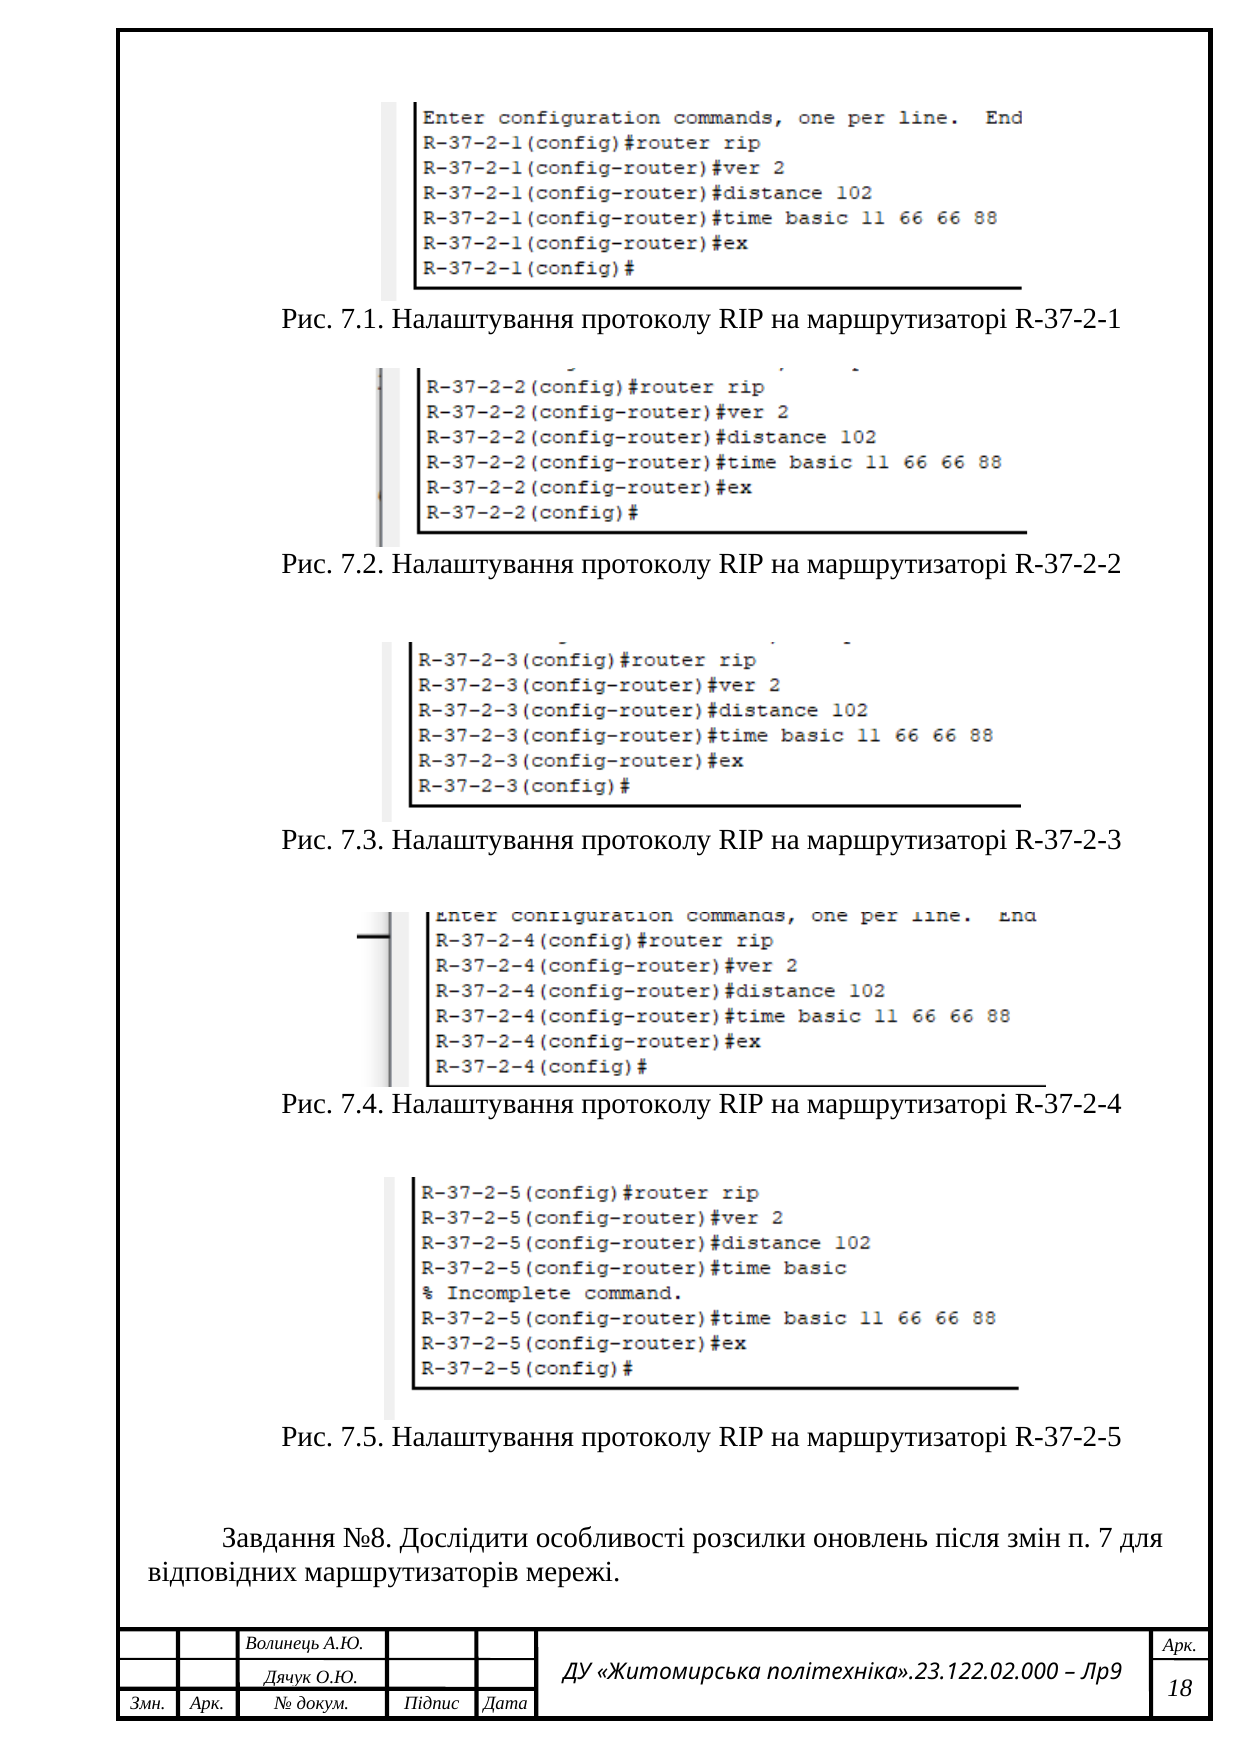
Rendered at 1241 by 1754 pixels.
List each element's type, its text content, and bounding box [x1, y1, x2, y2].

picture [356, 912, 1046, 1087]
text Завдання №8. Дослідити особливості розсилки оновлень після змін п. 7 для відповідних маршрутизаторів мережі. [148, 1520, 1181, 1587]
picture [384, 1177, 1019, 1420]
text Рис. 7.3. Налаштування протоколу RIP на маршрутизаторі R-37-2-3 [148, 822, 1181, 855]
text Рис. 7.5. Налаштування протоколу RIP на маршрутизаторі R-37-2-5 [148, 1419, 1181, 1453]
text Рис. 7.1. Налаштування протоколу RIP на маршрутизаторі R-37-2-1 [148, 301, 1181, 334]
picture [381, 642, 1021, 822]
picture [375, 368, 1028, 547]
text Рис. 7.4. Налаштування протоколу RIP на маршрутизаторі R-37-2-4 [148, 1086, 1181, 1120]
text Рис. 7.2. Налаштування протоколу RIP на маршрутизаторі R-37-2-2 [148, 546, 1181, 580]
picture [381, 102, 1022, 301]
